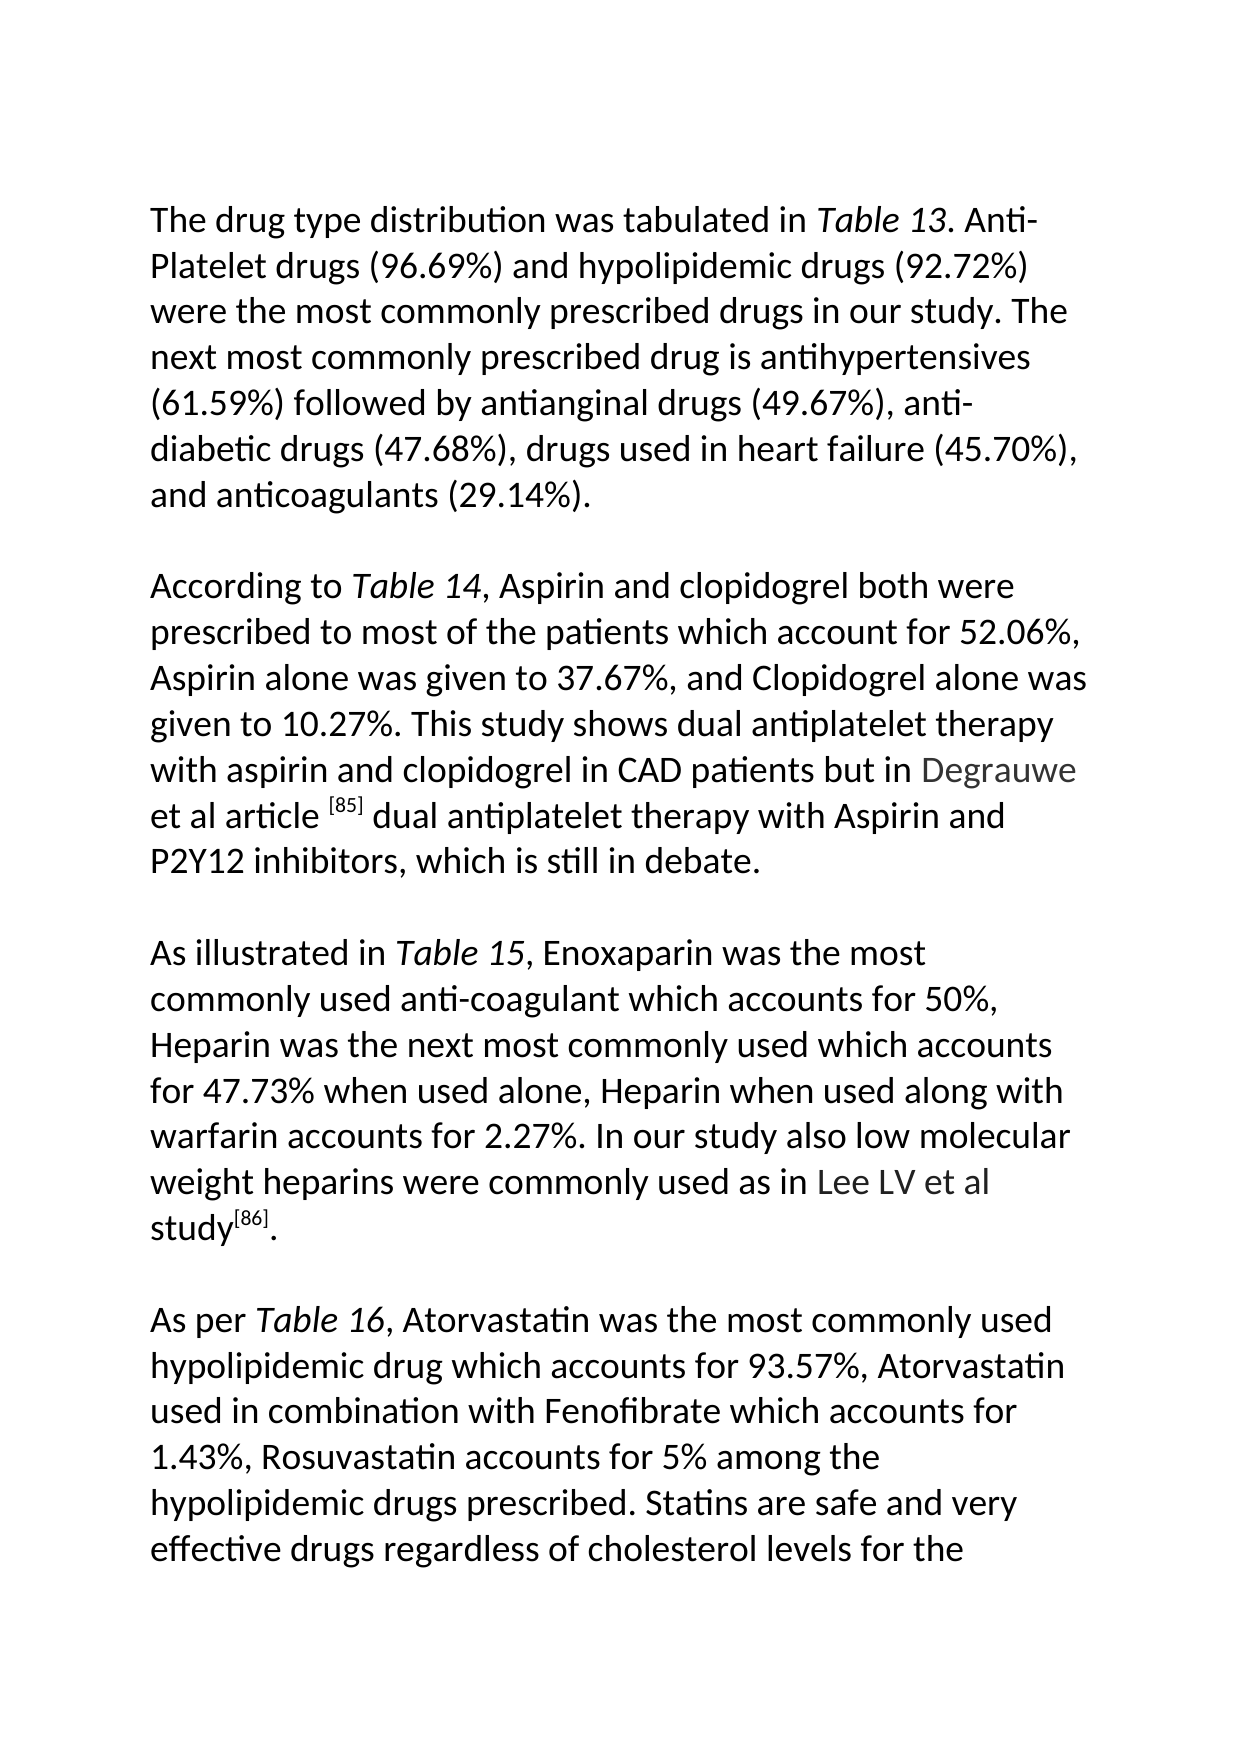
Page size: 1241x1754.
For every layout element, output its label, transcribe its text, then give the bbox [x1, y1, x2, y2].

text The drug type distribution was tabulated in Table 13. Anti-Platelet drugs (96.69%) and hypolipidemic drugs (92.72%) were the most commonly prescribed drugs in our study. The next most commonly prescribed drug is antihypertensives (61.59%) followed by antianginal drugs (49.67%), anti-diabetic drugs (47.68%), drugs used in heart failure (45.70%), and anticoagulants (29.14%). [150, 196, 1090, 517]
text According to Table 14, Aspirin and clopidogrel both were prescribed to most of the patients which account for 52.06%, Aspirin alone was given to 37.67%, and Clopidogrel alone was given to 10.27%. This study shows dual antiplatelet therapy with aspirin and clopidogrel in CAD patients but in Degrauwe et al article [85] dual antiplatelet therapy with Aspirin and P2Y12 inhibitors, which is still in debate. [150, 562, 1090, 883]
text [150, 1296, 1090, 1571]
text As illustrated in Table 15, Enoxaparin was the most commonly used anti-coagulant which accounts for 50%, Heparin was the next most commonly used which accounts for 47.73% when used alone, Heparin when used along with warfarin accounts for 2.27%. In our study also low molecular weight heparins were commonly used as in Lee LV et al study[86]. [150, 929, 1090, 1250]
